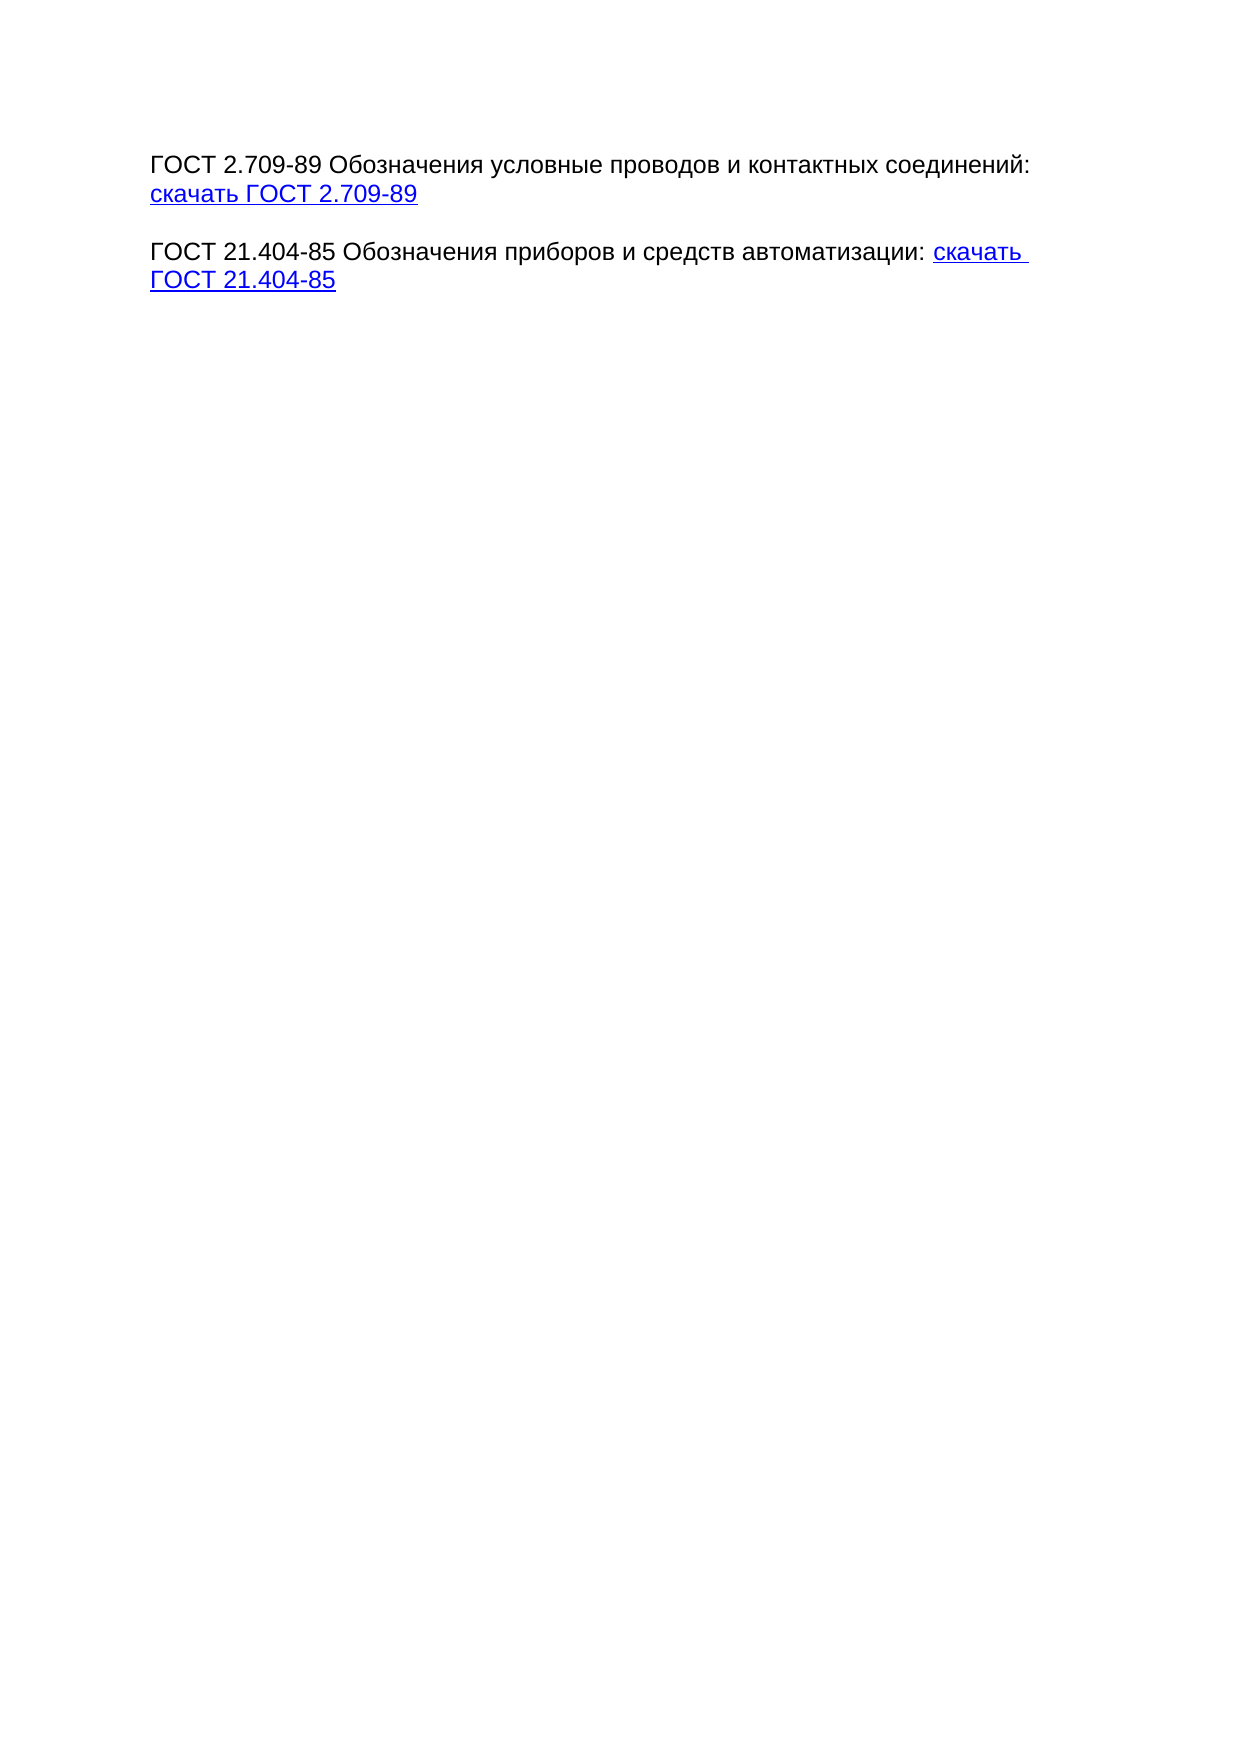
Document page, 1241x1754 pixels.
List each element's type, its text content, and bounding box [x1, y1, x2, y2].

text ГОСТ 21.404-85 Обозначения приборов и средств автоматизации: скачать ГОСТ 21.404-85 [150, 237, 1090, 294]
text ГОСТ 2.709-89 Обозначения условные проводов и контактных соединений: скачать ГОСТ 2.709-89 [150, 150, 1090, 207]
